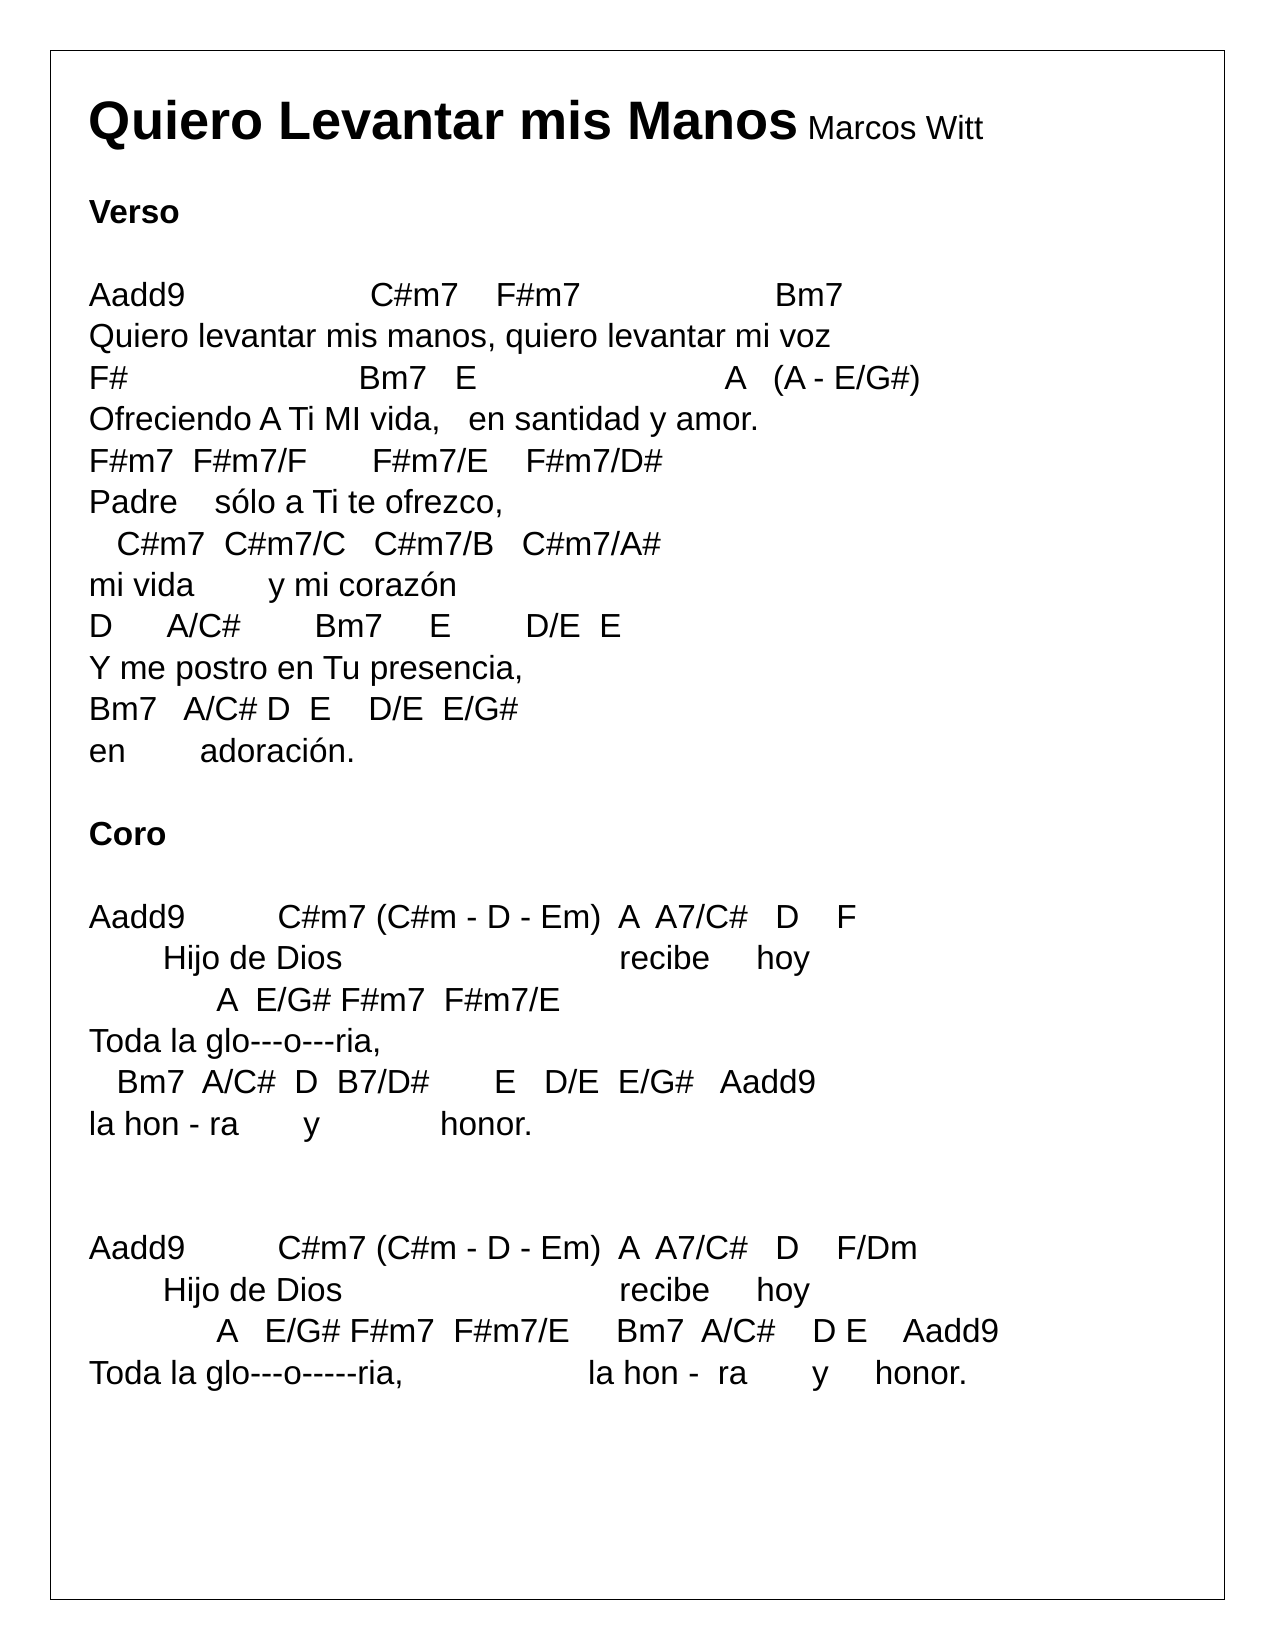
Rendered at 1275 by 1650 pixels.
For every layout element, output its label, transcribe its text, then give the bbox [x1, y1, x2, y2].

text A E/G# F#m7 F#m7/E [89, 980, 1186, 1018]
text Verso [89, 192, 1186, 230]
text Padre sólo a Ti te ofrezco, [89, 482, 1186, 521]
text Coro [89, 814, 1186, 852]
text la hon - ra y honor. [89, 1104, 1186, 1142]
text mi vida y mi corazón [89, 565, 1186, 603]
text Aadd9 C#m7 (C#m - D - Em) A A7/C# D F/Dm [89, 1228, 1186, 1267]
text A E/G# F#m7 F#m7/E Bm7 A/C# D E Aadd9 [89, 1311, 1186, 1350]
text F#m7 F#m7/F F#m7/E F#m7/D# [89, 441, 1186, 479]
text C#m7 C#m7/C C#m7/B C#m7/A# [89, 524, 1186, 562]
text F# Bm7 E A (A - E/G#) [89, 358, 1186, 396]
text Quiero Levantar mis Manos Marcos Witt [89, 89, 1186, 151]
text D A/C# Bm7 E D/E E [89, 607, 1186, 645]
text Aadd9 C#m7 (C#m - D - Em) A A7/C# D F [89, 897, 1186, 935]
text Ofreciendo A Ti MI vida, en santidad y amor. [89, 399, 1186, 438]
text Toda la glo---o-----ria, la hon - ra y honor. [89, 1353, 1186, 1391]
text Bm7 A/C# D E D/E E/G# [89, 689, 1186, 728]
text Hijo de Dios recibe hoy [89, 938, 1186, 977]
text Bm7 A/C# D B7/D# E D/E E/G# Aadd9 [89, 1063, 1186, 1101]
text en adoración. [89, 731, 1186, 769]
text Hijo de Dios recibe hoy [89, 1270, 1186, 1308]
text Y me postro en Tu presencia, [89, 648, 1186, 686]
text Toda la glo---o---ria, [89, 1021, 1186, 1059]
text Aadd9 C#m7 F#m7 Bm7 [89, 275, 1186, 313]
text Quiero levantar mis manos, quiero levantar mi voz [89, 316, 1186, 355]
